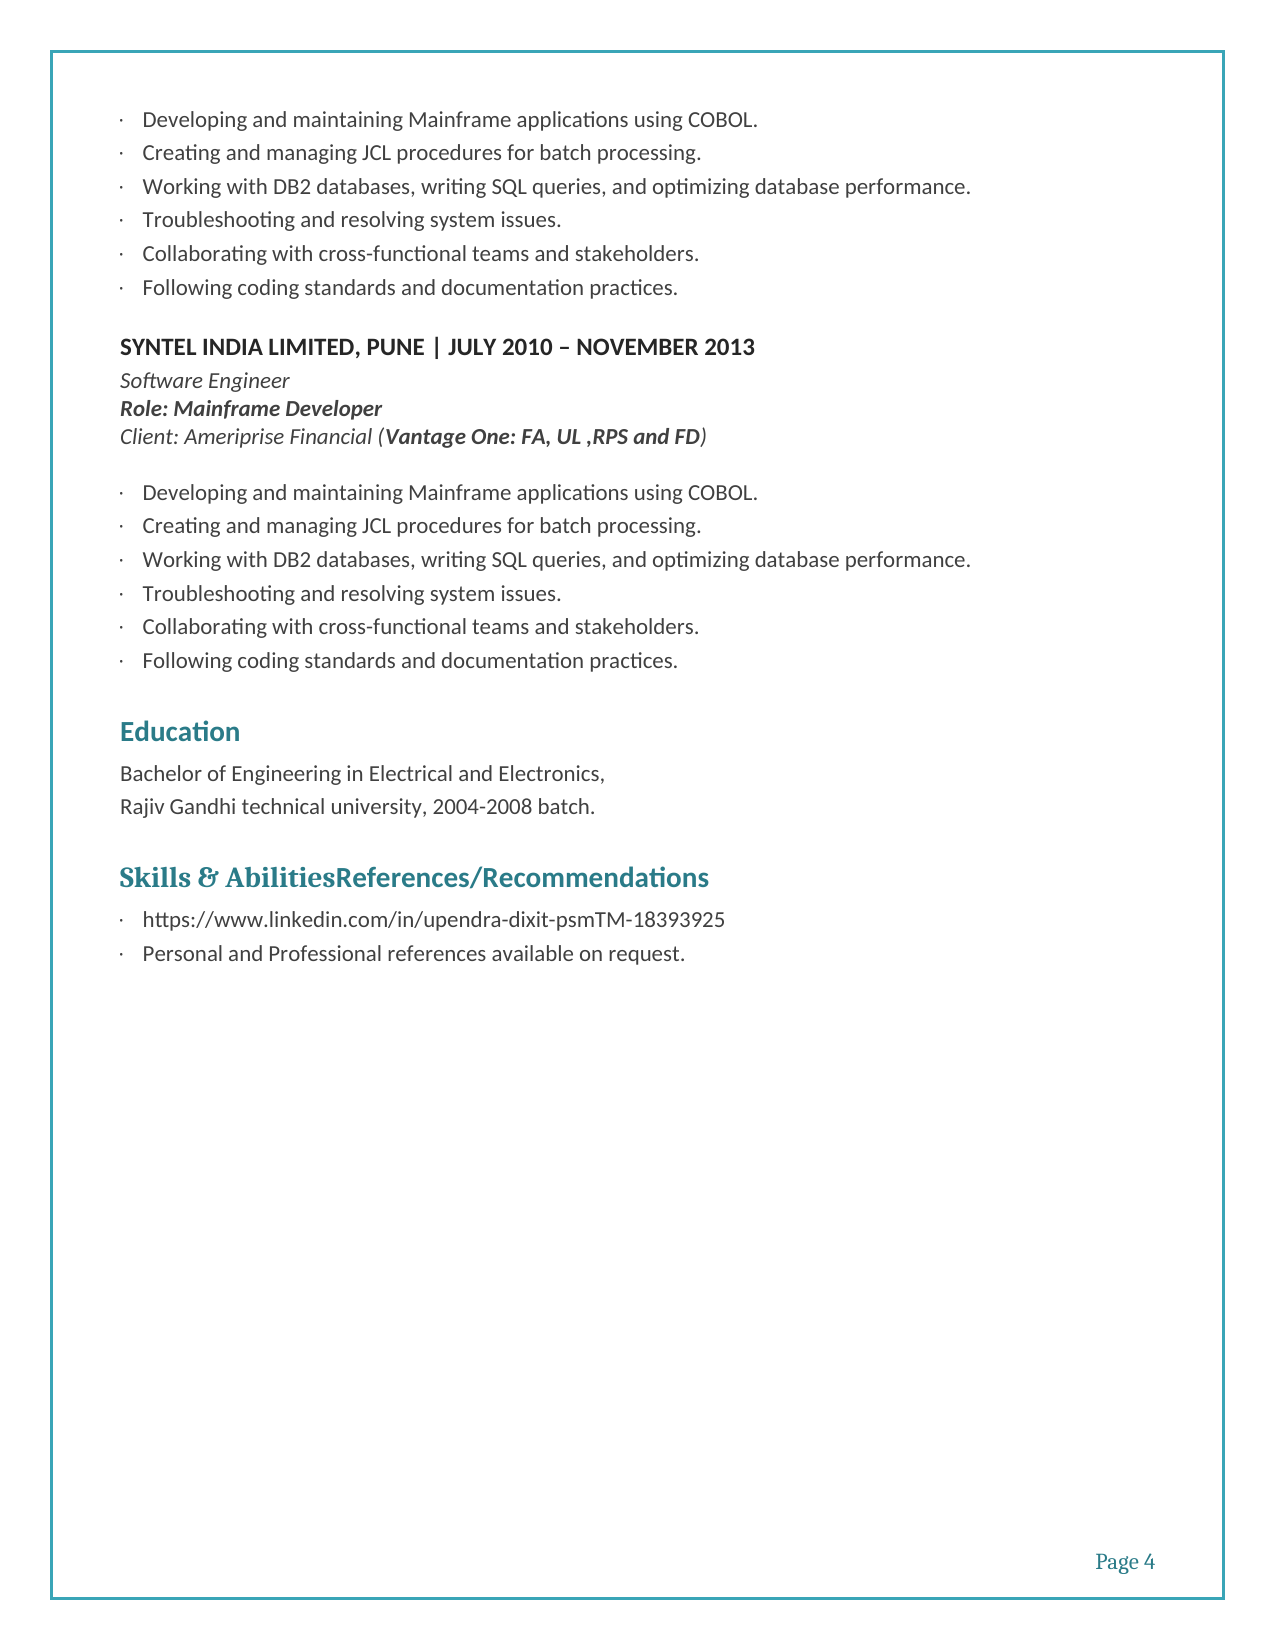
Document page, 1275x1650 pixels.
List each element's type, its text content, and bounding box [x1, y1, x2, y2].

list Creating and managing JCL procedures for batch processing. [120, 138, 1155, 167]
list Troubleshooting and resolving system issues. [120, 206, 1155, 234]
list https://www.linkedin.com/in/upendra-dixit-psmTM-18393925 [120, 905, 1155, 933]
text Client: Ameriprise Financial (Vantage One: FA, UL ,RPS and FD) [120, 422, 1155, 450]
list Personal and Professional references available on request. [120, 939, 1155, 967]
list Working with DB2 databases, writing SQL queries, and optimizing database performance. [120, 545, 1155, 573]
list Collaborating with cross-functional teams and stakeholders. [120, 612, 1155, 640]
subtitle References/Recommendations [120, 859, 1155, 895]
list Troubleshooting and resolving system issues. [120, 579, 1155, 607]
list Developing and maintaining Mainframe applications using COBOL. [120, 105, 1155, 133]
list Collaborating with cross-functional teams and stakeholders. [120, 239, 1155, 267]
list Creating and managing JCL procedures for batch processing. [120, 512, 1155, 539]
text Role: Mainframe Developer [120, 394, 1155, 422]
list Rajiv Gandhi technical university, 2004-2008 batch. [120, 792, 1155, 820]
list Developing and maintaining Mainframe applications using COBOL. [120, 478, 1155, 506]
list Following coding standards and documentation practices. [120, 273, 1155, 301]
text Software Engineer [120, 366, 1155, 394]
list Following coding standards and documentation practices. [120, 646, 1155, 674]
subtitle SYNTEL INDIA LIMITED, PUNE | JULY 2010 – NOVEMBER 2013 [120, 331, 1155, 362]
list Bachelor of Engineering in Electrical and Electronics, [120, 759, 1155, 787]
list Working with DB2 databases, writing SQL queries, and optimizing database performance. [120, 172, 1155, 200]
